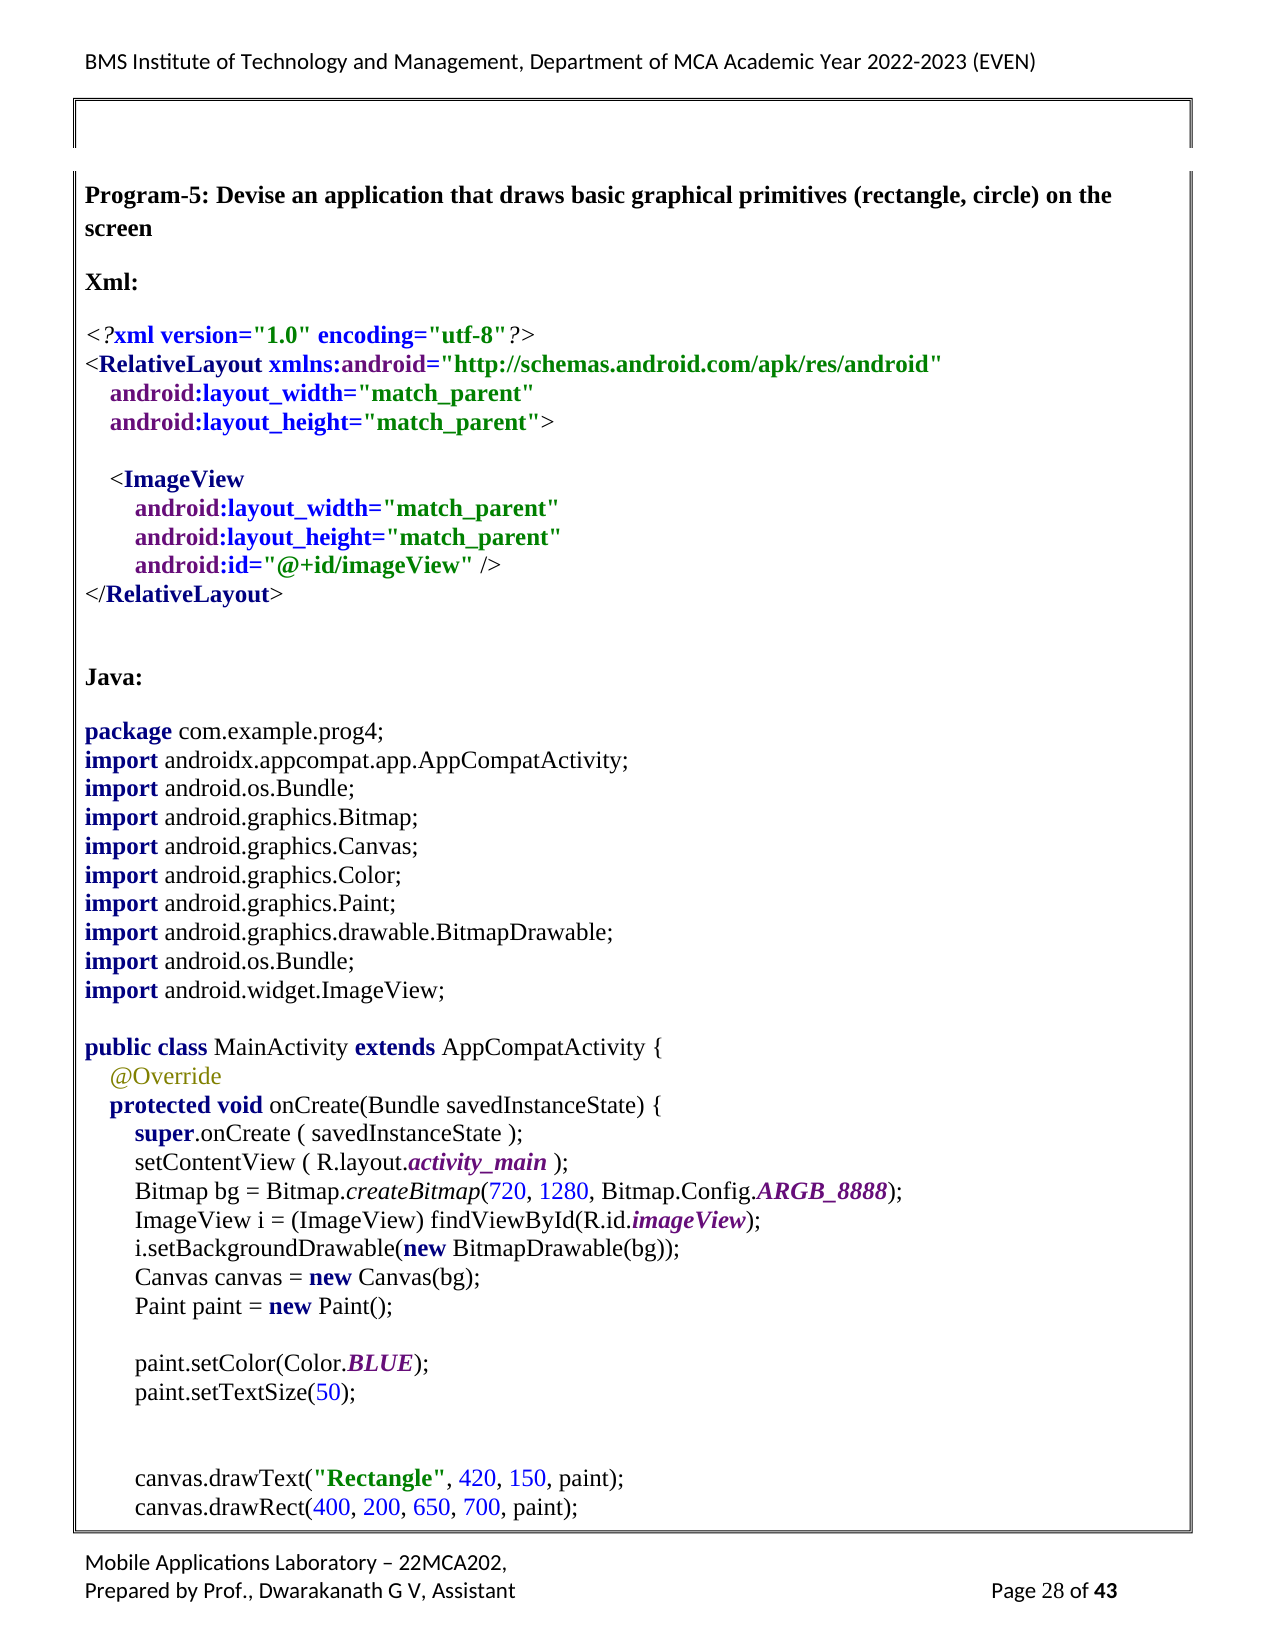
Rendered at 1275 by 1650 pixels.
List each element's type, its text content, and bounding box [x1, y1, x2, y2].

text import android.os.Bundle; [84, 946, 1194, 975]
text import androidx.appcompat.app.AppCompatActivity; [84, 745, 1194, 773]
text <?xml version="1.0" encoding="utf-8"?> [84, 320, 1194, 349]
text Program-5: Devise an application that draws basic graphical primitives (rectangle, circle) on the screen [84, 180, 1157, 242]
text Canvas canvas = new Canvas(bg); Paint paint = new Paint(); [134, 1262, 481, 1320]
text paint.setColor(Color.BLUE); paint.setTextSize(50); [134, 1348, 431, 1406]
text Xml: [84, 267, 1194, 296]
text public class MainActivity extends AppCompatActivity { @Override [84, 1032, 666, 1090]
text Bitmap bg = Bitmap.createBitmap(720, 1280, Bitmap.Config.ARGB_8888); ImageView i = (ImageView) findViewById(R.id.imageView); i.setBackgroundDrawable(new BitmapDrawable(bg)); [134, 1176, 905, 1262]
text <RelativeLayout xmlns:android="http://schemas.android.com/apk/res/android" android:layout_width="match_parent" android:layout_height="match_parent"> [84, 349, 945, 435]
text Java: [84, 662, 1194, 691]
text protected void onCreate(Bundle savedInstanceState) { super.onCreate ( savedInstanceState ); setContentView ( R.layout.activity_main ); [109, 1090, 664, 1176]
text canvas.drawRect(400, 200, 650, 700, paint); [134, 1492, 1194, 1521]
text import android.widget.ImageView; [84, 975, 1194, 1003]
text package com.example.prog4; [84, 716, 1194, 745]
text import android.graphics.drawable.BitmapDrawable; [84, 917, 1194, 946]
text import android.os.Bundle; import android.graphics.Bitmap; import android.graphics.Canvas; import android.graphics.Color; import android.graphics.Paint; [84, 773, 421, 917]
text </RelativeLayout> [84, 579, 1194, 608]
text <ImageView android:layout_width="match_parent" android:layout_height="match_parent" android:id="@+id/imageView" /> [109, 464, 580, 579]
text canvas.drawText("Rectangle", 420, 150, paint); [134, 1463, 1194, 1492]
